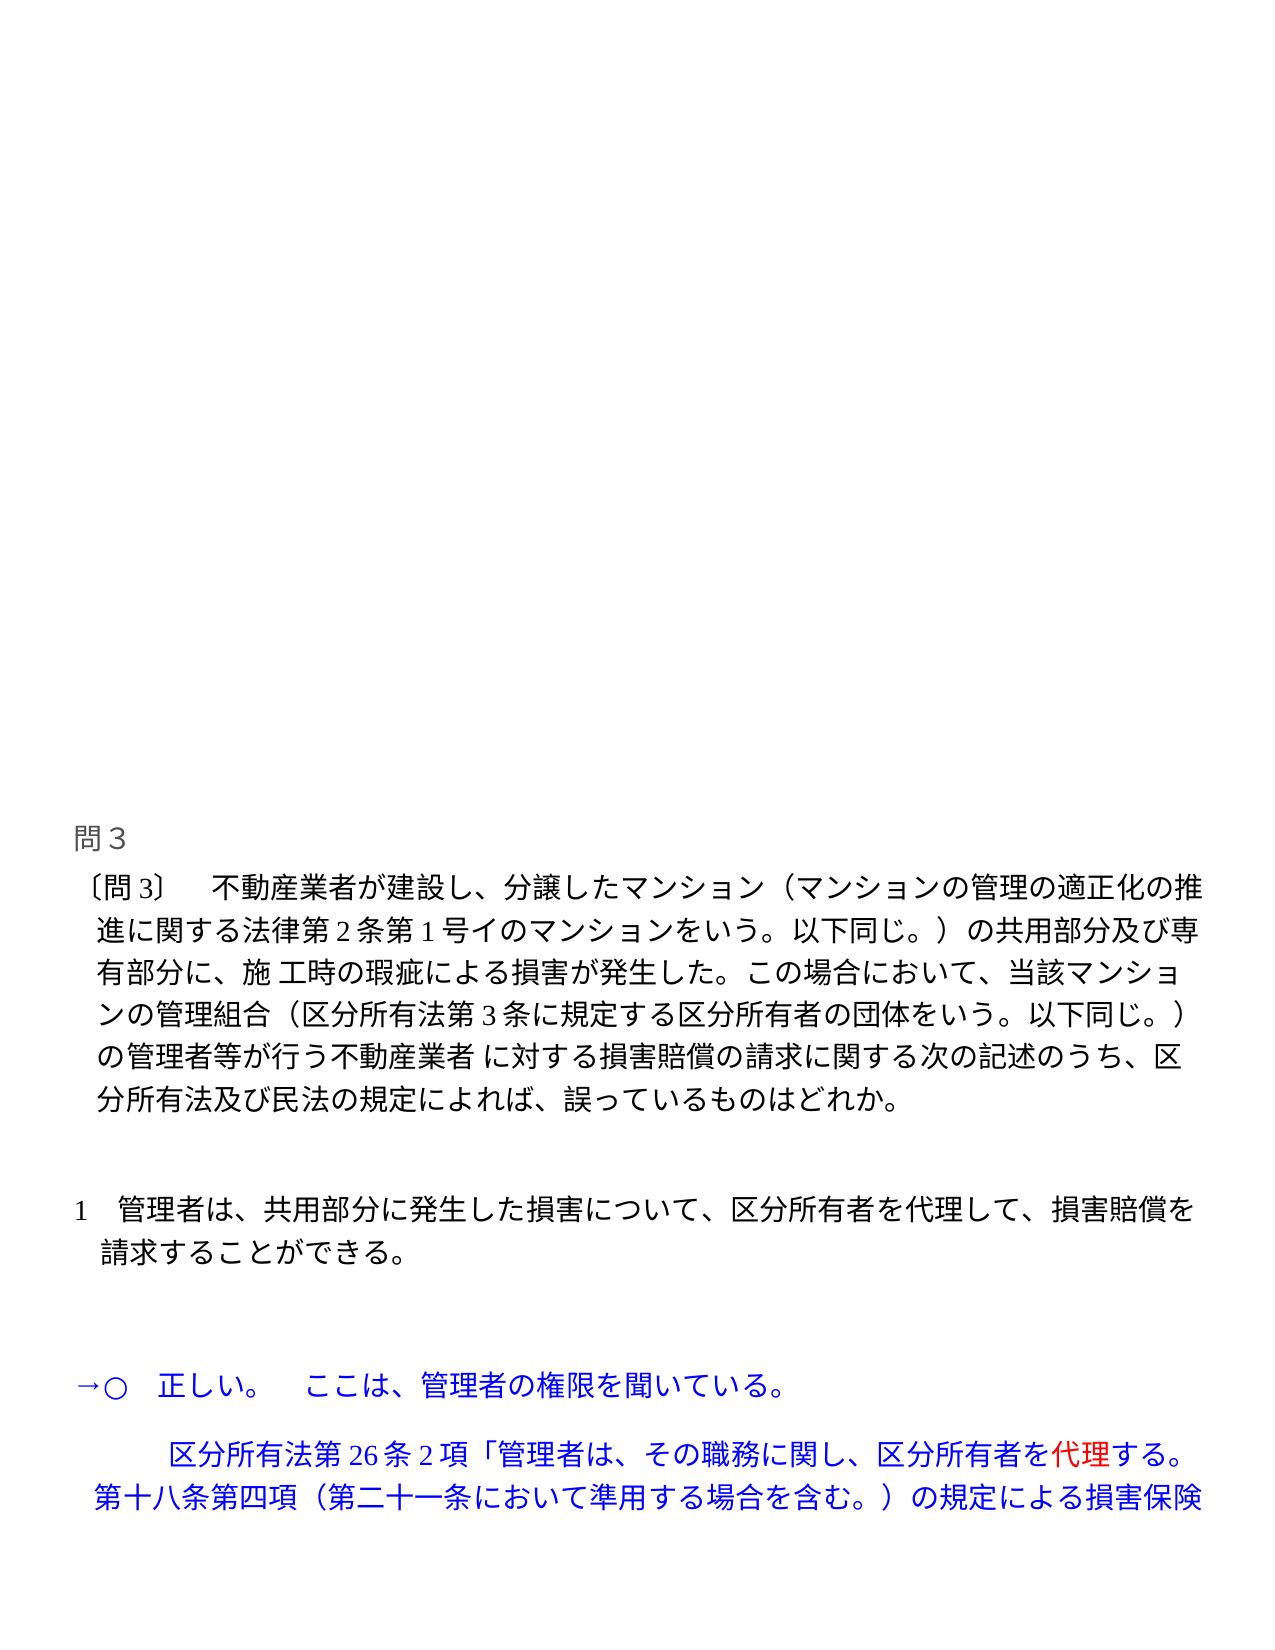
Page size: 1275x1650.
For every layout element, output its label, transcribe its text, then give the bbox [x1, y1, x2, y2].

text 1 管理者は、共用部分に発生した損害について、区分所有者を代理して、損害賠償を請求することができる。 [74, 1187, 1211, 1271]
text →○ 正しい。 ここは、管理者の権限を聞いている。 [74, 1354, 1211, 1413]
text 〔問 3〕 不動産業者が建設し、分譲したマンション（マンションの管理の適正化の推進に関する法律第2条第1号イのマンションをいう。以下同じ。）の共用部分及び専有部分に、施 工時の瑕疵による損害が発生した。この場合において、当該マンションの管理組合（区分所有法第3条に規定する区分所有者の団体をいう。以下同じ。）の管理者等が行う不動産業者 に対する損害賠償の請求に関する次の記述のうち、区分所有法及び民法の規定によれば、誤っているものはどれか。 [74, 865, 1211, 1119]
text 問３ [74, 816, 1211, 858]
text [74, 1432, 1211, 1517]
